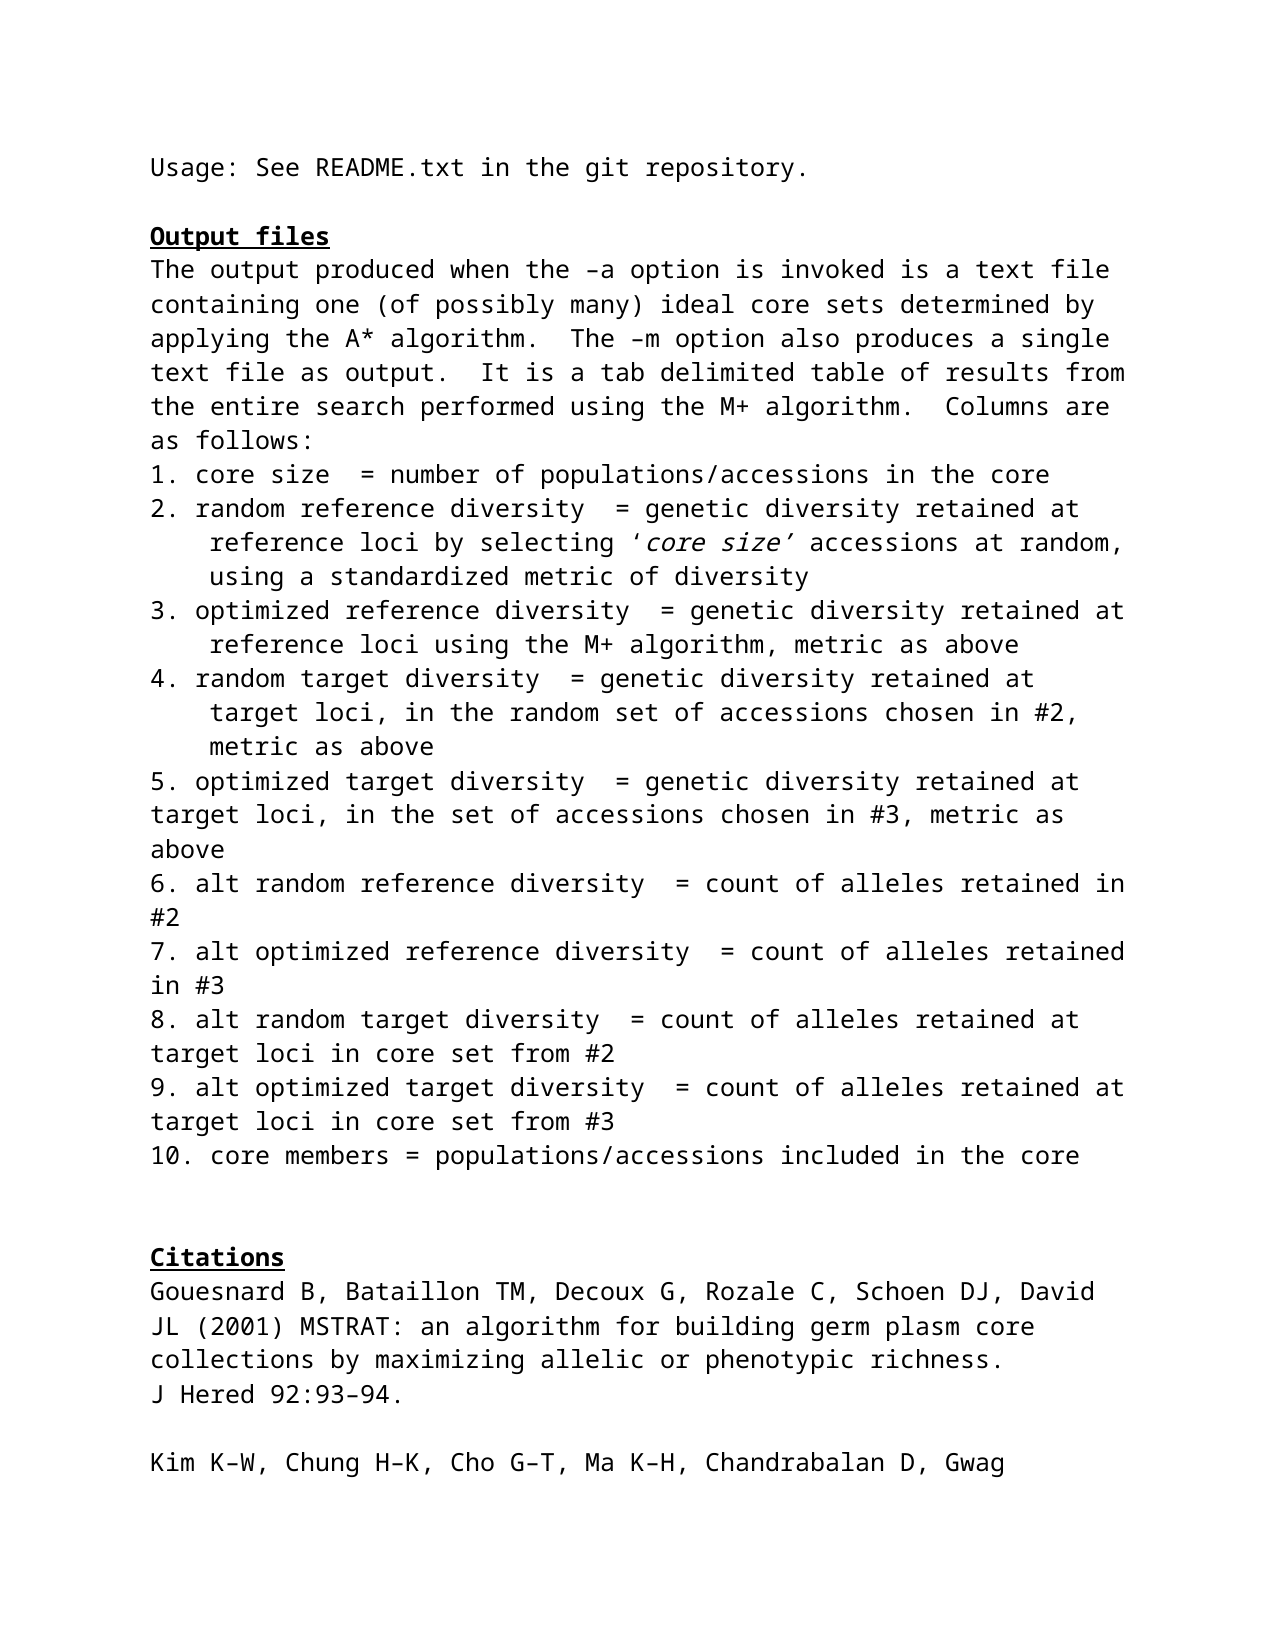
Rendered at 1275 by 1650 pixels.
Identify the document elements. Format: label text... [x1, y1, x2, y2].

text JL (2001) MSTRAT: an algorithm for building germ plasm core [150, 1308, 1125, 1342]
text 6. alt random reference diversity = count of alleles retained in #2 [150, 865, 1125, 933]
text Usage: See README.txt in the git repository. [150, 150, 1125, 184]
text Citations [150, 1240, 1125, 1274]
text 2. random reference diversity = genetic diversity retained at reference loci by selecting ‘core size’ accessions at random, using a standardized metric of diversity [150, 491, 1125, 593]
text 8. alt random target diversity = count of alleles retained at target loci in core set from #2 [150, 1002, 1125, 1070]
text Output files [150, 218, 1125, 252]
text The output produced when the –a option is invoked is a text file containing one (of possibly many) ideal core sets determined by applying the A* algorithm. The –m option also produces a single text file as output. It is a tab delimited table of results from the entire search performed using the M+ algorithm. Columns are as follows: [150, 252, 1125, 457]
text Gouesnard B, Bataillon TM, Decoux G, Rozale C, Schoen DJ, David [150, 1274, 1125, 1308]
text Kim K–W, Chung H–K, Cho G–T, Ma K–H, Chandrabalan D, Gwag [150, 1444, 1125, 1478]
text 5. optimized target diversity = genetic diversity retained at target loci, in the set of accessions chosen in #3, metric as above [150, 763, 1125, 865]
text 10. core members = populations/accessions included in the core [150, 1138, 1125, 1172]
text 7. alt optimized reference diversity = count of alleles retained in #3 [150, 933, 1125, 1002]
text J Hered 92:93–94. [150, 1376, 1125, 1410]
text 9. alt optimized target diversity = count of alleles retained at target loci in core set from #3 [150, 1070, 1125, 1138]
text collections by maximizing allelic or phenotypic richness. [150, 1342, 1125, 1376]
text 4. random target diversity = genetic diversity retained at target loci, in the random set of accessions chosen in #2, metric as above [150, 661, 1125, 763]
text 1. core size = number of populations/accessions in the core [150, 457, 1125, 491]
text 3. optimized reference diversity = genetic diversity retained at reference loci using the M+ algorithm, metric as above [150, 593, 1125, 661]
